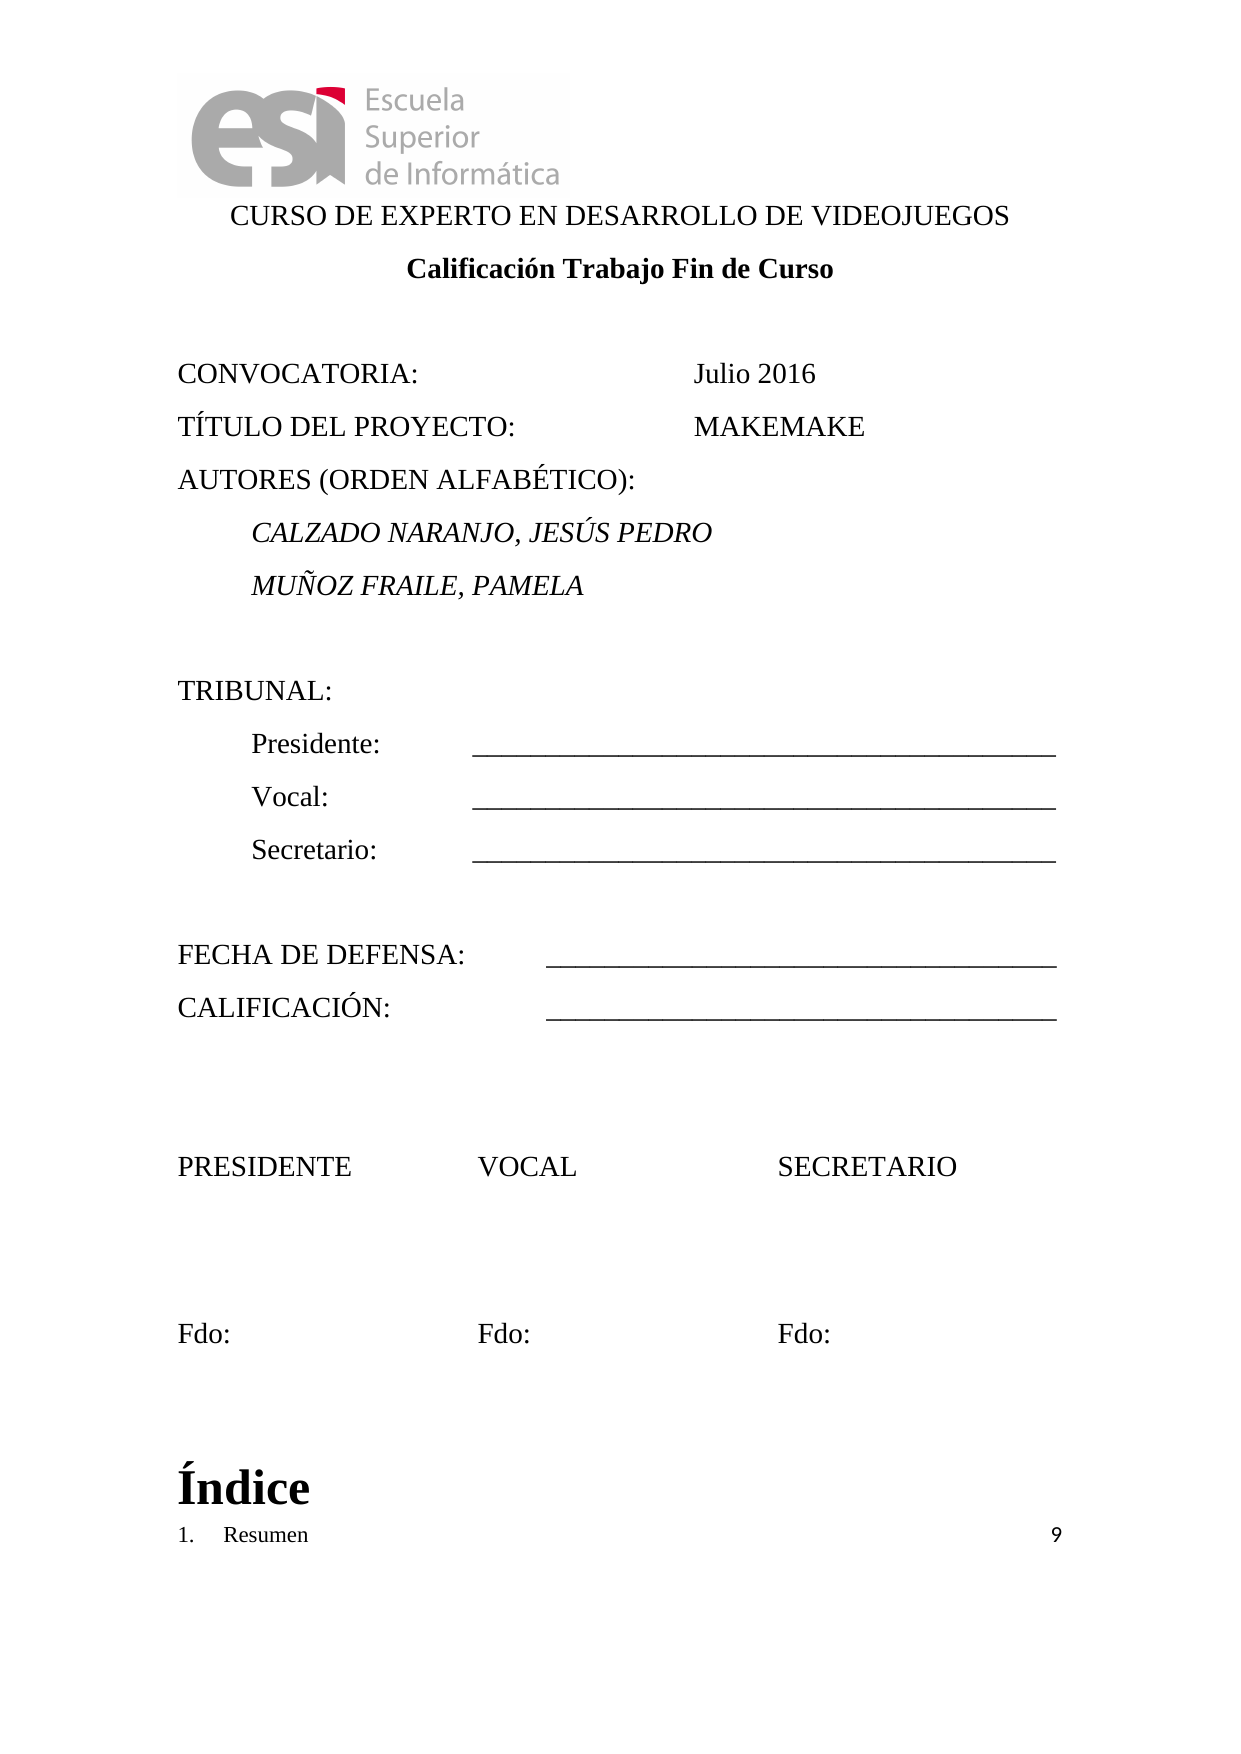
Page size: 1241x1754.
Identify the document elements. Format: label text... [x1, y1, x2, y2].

text Presidente: ________________________________________ [177, 726, 1063, 760]
text Vocal: ________________________________________ [177, 779, 1063, 812]
text CALIFICACIÓN: ___________________________________ [177, 990, 1063, 1024]
text CALZADO NARANJO, JESÚS PEDRO [177, 515, 1063, 548]
text MUÑOZ FRAILE, PAMELA [177, 568, 1063, 601]
text Calificación Trabajo Fin de Curso [177, 251, 1063, 284]
text TÍTULO DEL PROYECTO: MAKEMAKE [177, 409, 1063, 443]
table_cell Fdo: [766, 1316, 1066, 1350]
text CONVOCATORIA: Julio 2016 [177, 356, 1063, 390]
table_cell Fdo: [466, 1316, 766, 1350]
table_cell Fdo: [166, 1316, 466, 1350]
text Secretario: ________________________________________ [177, 832, 1063, 865]
table_header PRESIDENTE [166, 1149, 466, 1316]
table_header SECRETARIO [766, 1149, 1066, 1316]
picture [177, 73, 571, 198]
text TRIBUNAL: [177, 673, 1063, 707]
text AUTORES (ORDEN ALFABÉTICO): [177, 462, 1063, 496]
text CURSO DE EXPERTO EN DESARROLLO DE VIDEOJUEGOS [177, 198, 1063, 232]
text FECHA DE DEFENSA: ___________________________________ [177, 937, 1063, 971]
table_header VOCAL [466, 1149, 766, 1316]
